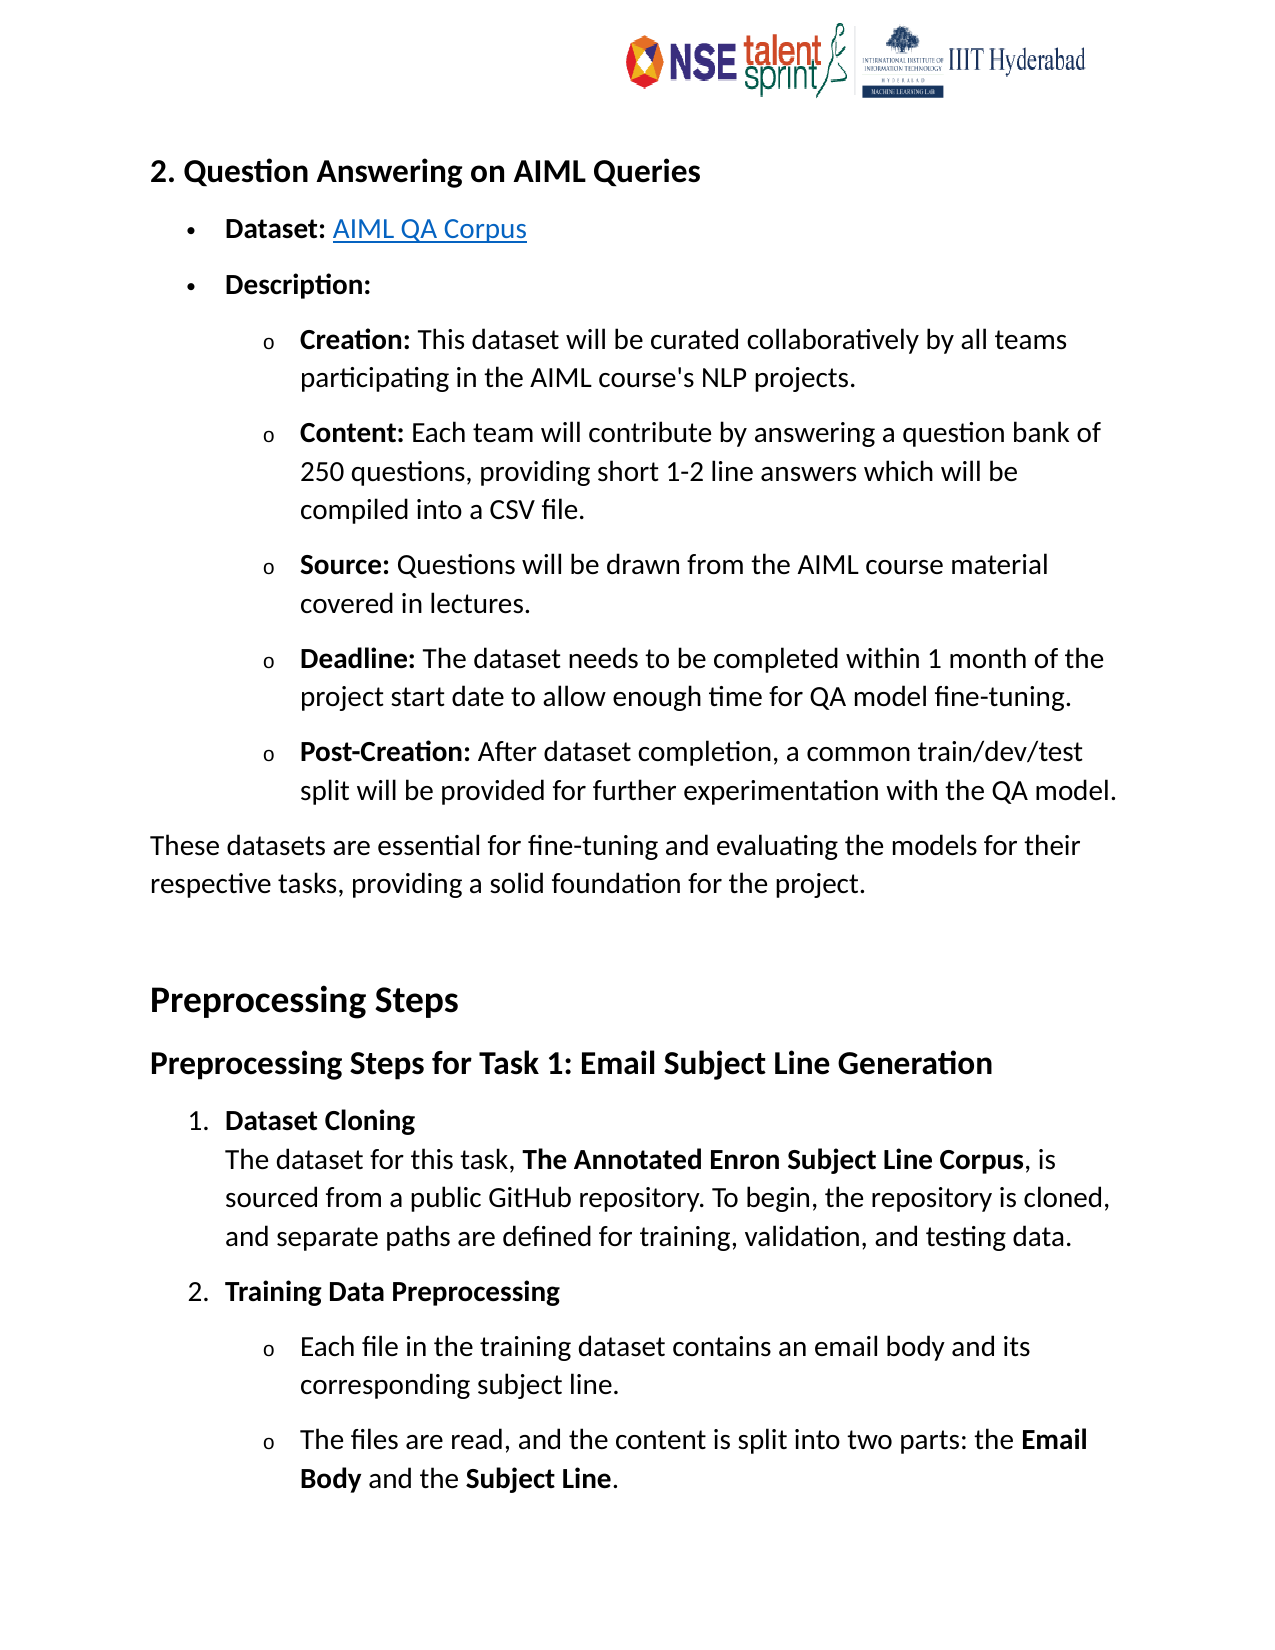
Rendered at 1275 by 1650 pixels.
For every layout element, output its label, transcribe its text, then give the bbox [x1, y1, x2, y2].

list Post-Creation: After dataset completion, a common train/dev/test split will be provided for further experimentation with the QA model. [262, 733, 1125, 807]
text These datasets are essential for fine-tuning and evaluating the models for their respective tasks, providing a solid foundation for the project. [150, 827, 1125, 901]
list Creation: This dataset will be curated collaboratively by all teams participating in the AIML course's NLP projects. [262, 321, 1125, 395]
list Each file in the training dataset contains an email body and its corresponding subject line. [262, 1328, 1125, 1402]
list Training Data Preprocessing [187, 1273, 1125, 1308]
list Dataset Cloning The dataset for this task, The Annotated Enron Subject Line Corpus, is sourced from a public GitHub repository. To begin, the repository is cloned, and separate paths are defined for training, validation, and testing data. [187, 1102, 1125, 1253]
list Deadline: The dataset needs to be completed within 1 month of the project start date to allow enough time for QA model fine-tuning. [262, 640, 1125, 714]
text Preprocessing Steps [150, 976, 1125, 1021]
list Source: Questions will be drawn from the AIML course material covered in lectures. [262, 546, 1125, 620]
list Dataset: AIML QA Corpus [187, 211, 1125, 246]
picture [589, 15, 1120, 108]
text 2. Question Answering on AIML Queries [150, 150, 1125, 191]
list The files are read, and the content is split into two parts: the Email Body and the Subject Line. [262, 1421, 1125, 1496]
text Preprocessing Steps for Task 1: Email Subject Line Generation [150, 1042, 1125, 1082]
list Content: Each team will contribute by answering a question bank of 250 questions, providing short 1-2 line answers which will be compiled into a CSV file. [262, 414, 1125, 527]
list Description: [187, 266, 1125, 301]
